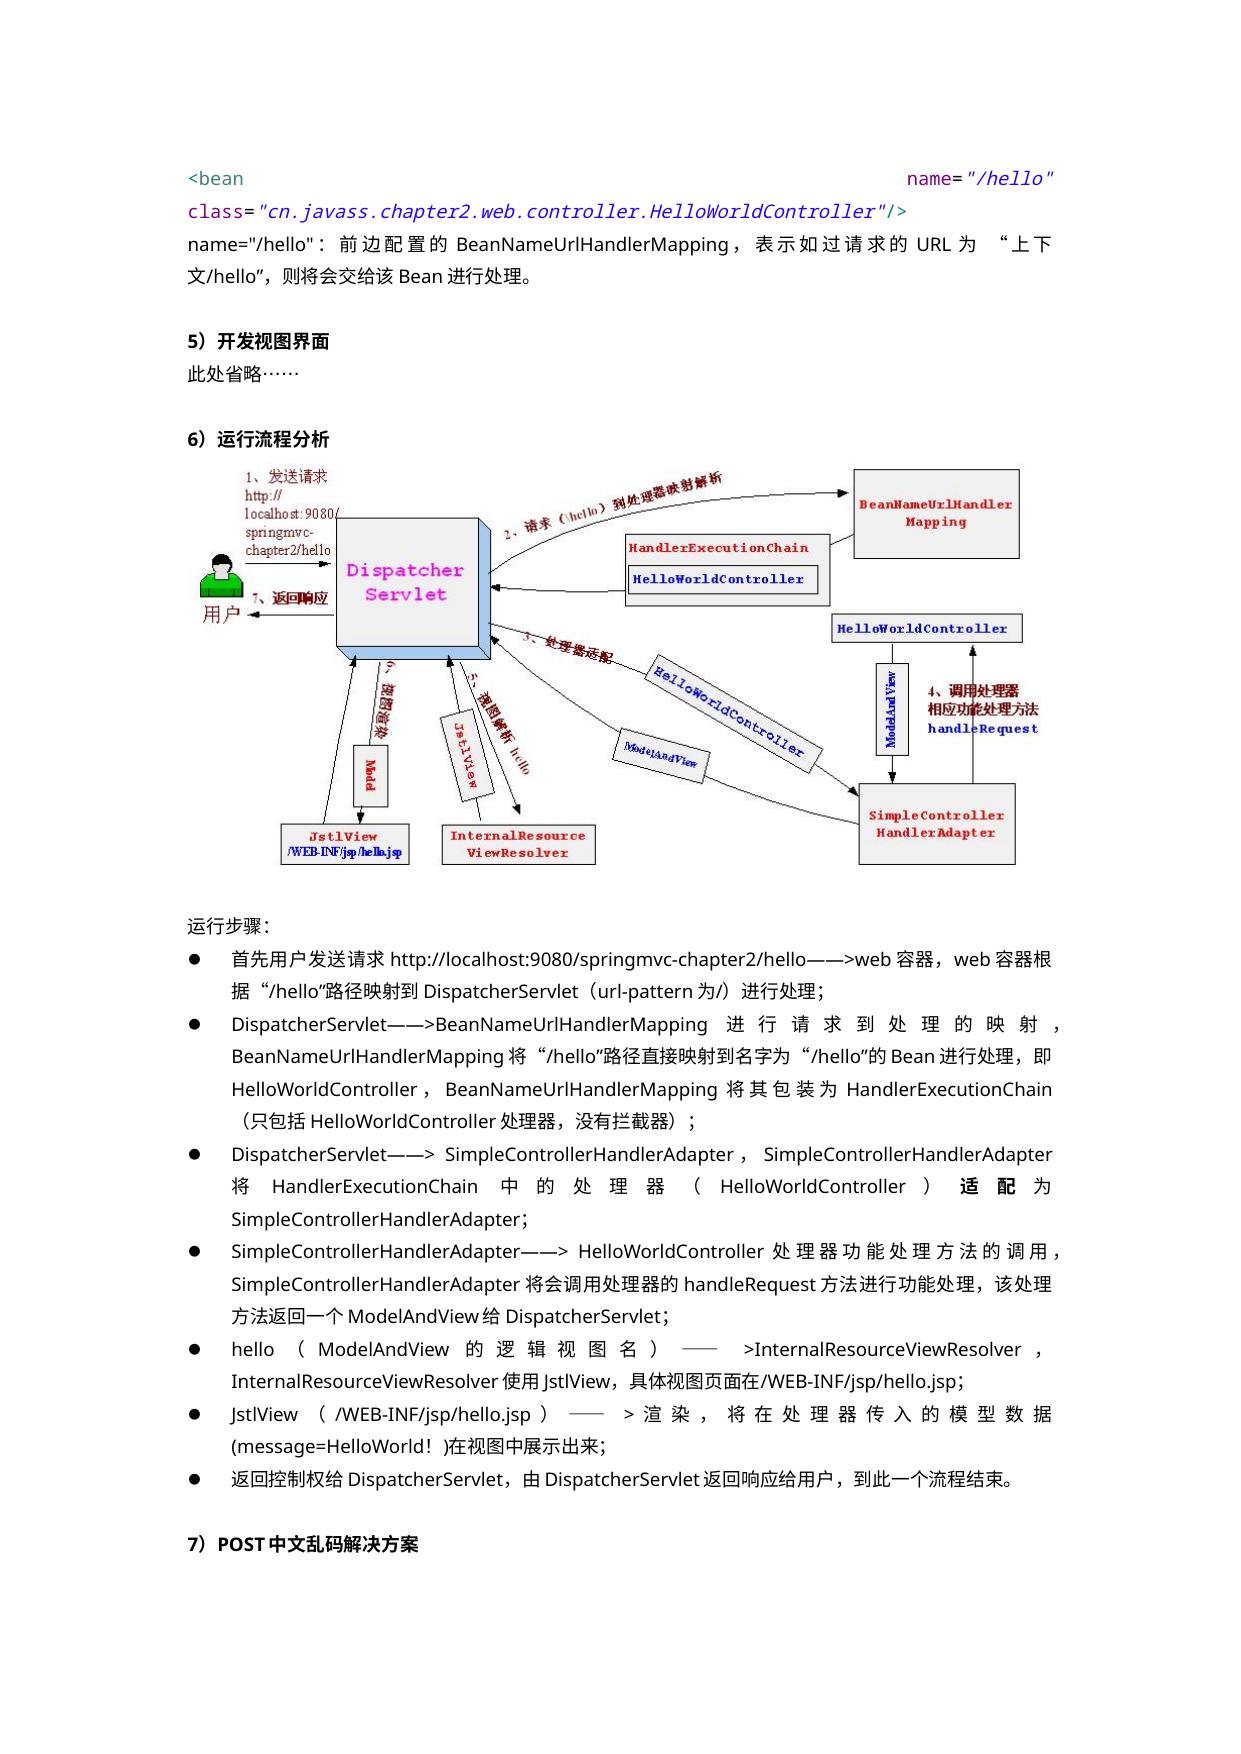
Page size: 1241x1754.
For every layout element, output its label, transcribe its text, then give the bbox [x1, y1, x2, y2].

list 首先用户发送请求http://localhost:9080/springmvc-chapter2/hello——>web容器，web容器根据“/hello”路径映射到DispatcherServlet（url-pattern为/）进行处理； [187, 942, 1053, 1007]
text <bean name="/hello" class="cn.javass.chapter2.web.controller.HelloWorldController"/> [187, 162, 1053, 227]
list SimpleControllerHandlerAdapter——> HelloWorldController处理器功能处理方法的调用，SimpleControllerHandlerAdapter将会调用处理器的handleRequest方法进行功能处理，该处理方法返回一个ModelAndView给DispatcherServlet； [187, 1234, 1053, 1332]
text 此处省略…… [187, 357, 1053, 389]
text 6）运行流程分析 [187, 422, 1053, 454]
list DispatcherServlet——>BeanNameUrlHandlerMapping进行请求到处理的映射，BeanNameUrlHandlerMapping将“/hello”路径直接映射到名字为“/hello”的Bean进行处理，即HelloWorldController，BeanNameUrlHandlerMapping将其包装为HandlerExecutionChain（只包括HelloWorldController处理器，没有拦截器）； [187, 1007, 1053, 1137]
list DispatcherServlet——> SimpleControllerHandlerAdapter，SimpleControllerHandlerAdapter将HandlerExecutionChain中的处理器（HelloWorldController）适配为SimpleControllerHandlerAdapter； [187, 1137, 1053, 1234]
list 返回控制权给DispatcherServlet，由DispatcherServlet返回响应给用户，到此一个流程结束。 [187, 1462, 1053, 1494]
text 运行步骤： [187, 909, 1053, 942]
picture [187, 454, 1053, 867]
list hello（ModelAndView的逻辑视图名）——>InternalResourceViewResolver， InternalResourceViewResolver使用JstlView，具体视图页面在/WEB-INF/jsp/hello.jsp； [187, 1332, 1053, 1397]
text 7）POST中文乱码解决方案 [187, 1527, 1053, 1559]
text 5）开发视图界面 [187, 324, 1053, 357]
list JstlView（/WEB-INF/jsp/hello.jsp）——>渲染，将在处理器传入的模型数据(message=HelloWorld！)在视图中展示出来； [187, 1397, 1053, 1462]
text name="/hello"：前边配置的BeanNameUrlHandlerMapping，表示如过请求的URL为 “上下文/hello”，则将会交给该Bean进行处理。 [187, 227, 1053, 292]
